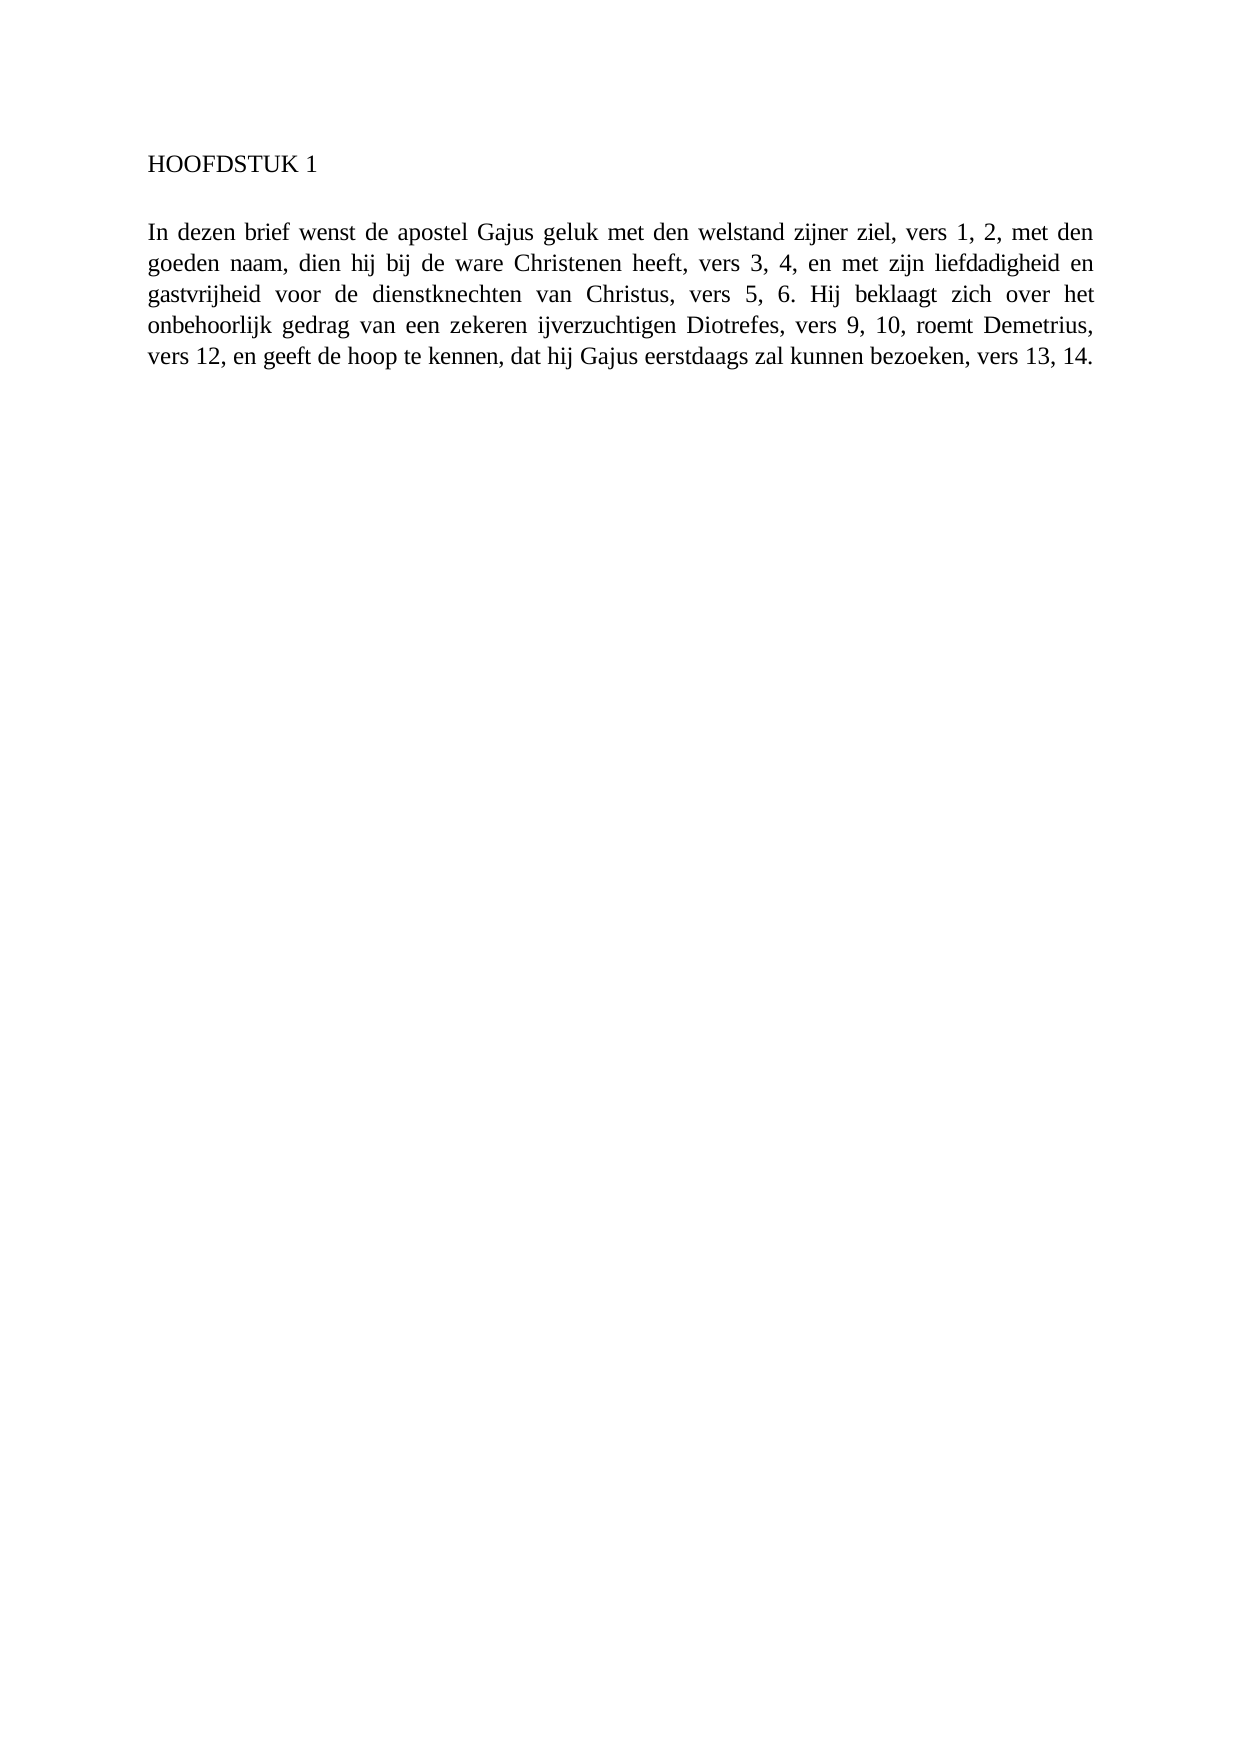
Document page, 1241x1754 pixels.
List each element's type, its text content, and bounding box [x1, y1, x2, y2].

text In dezen brief wenst de apostel Gajus geluk met den welstand zijner ziel, vers 1, 2, met den goeden naam, dien hij bij de ware Christenen heeft, vers 3, 4, en met zijn liefdadigheid en gastvrijheid voor de dienstknechten van Christus, vers 5, 6. Hij beklaagt zich over het onbehoorlijk gedrag van een zekeren ijverzuchtigen Diotrefes, vers 9, 10, roemt Demetrius, vers 12, en geeft de hoop te kennen, dat hij Gajus eerstdaags zal kunnen bezoeken, vers 13, 14. [147, 217, 1094, 370]
text HOOFDSTUK 1 [147, 149, 1105, 178]
